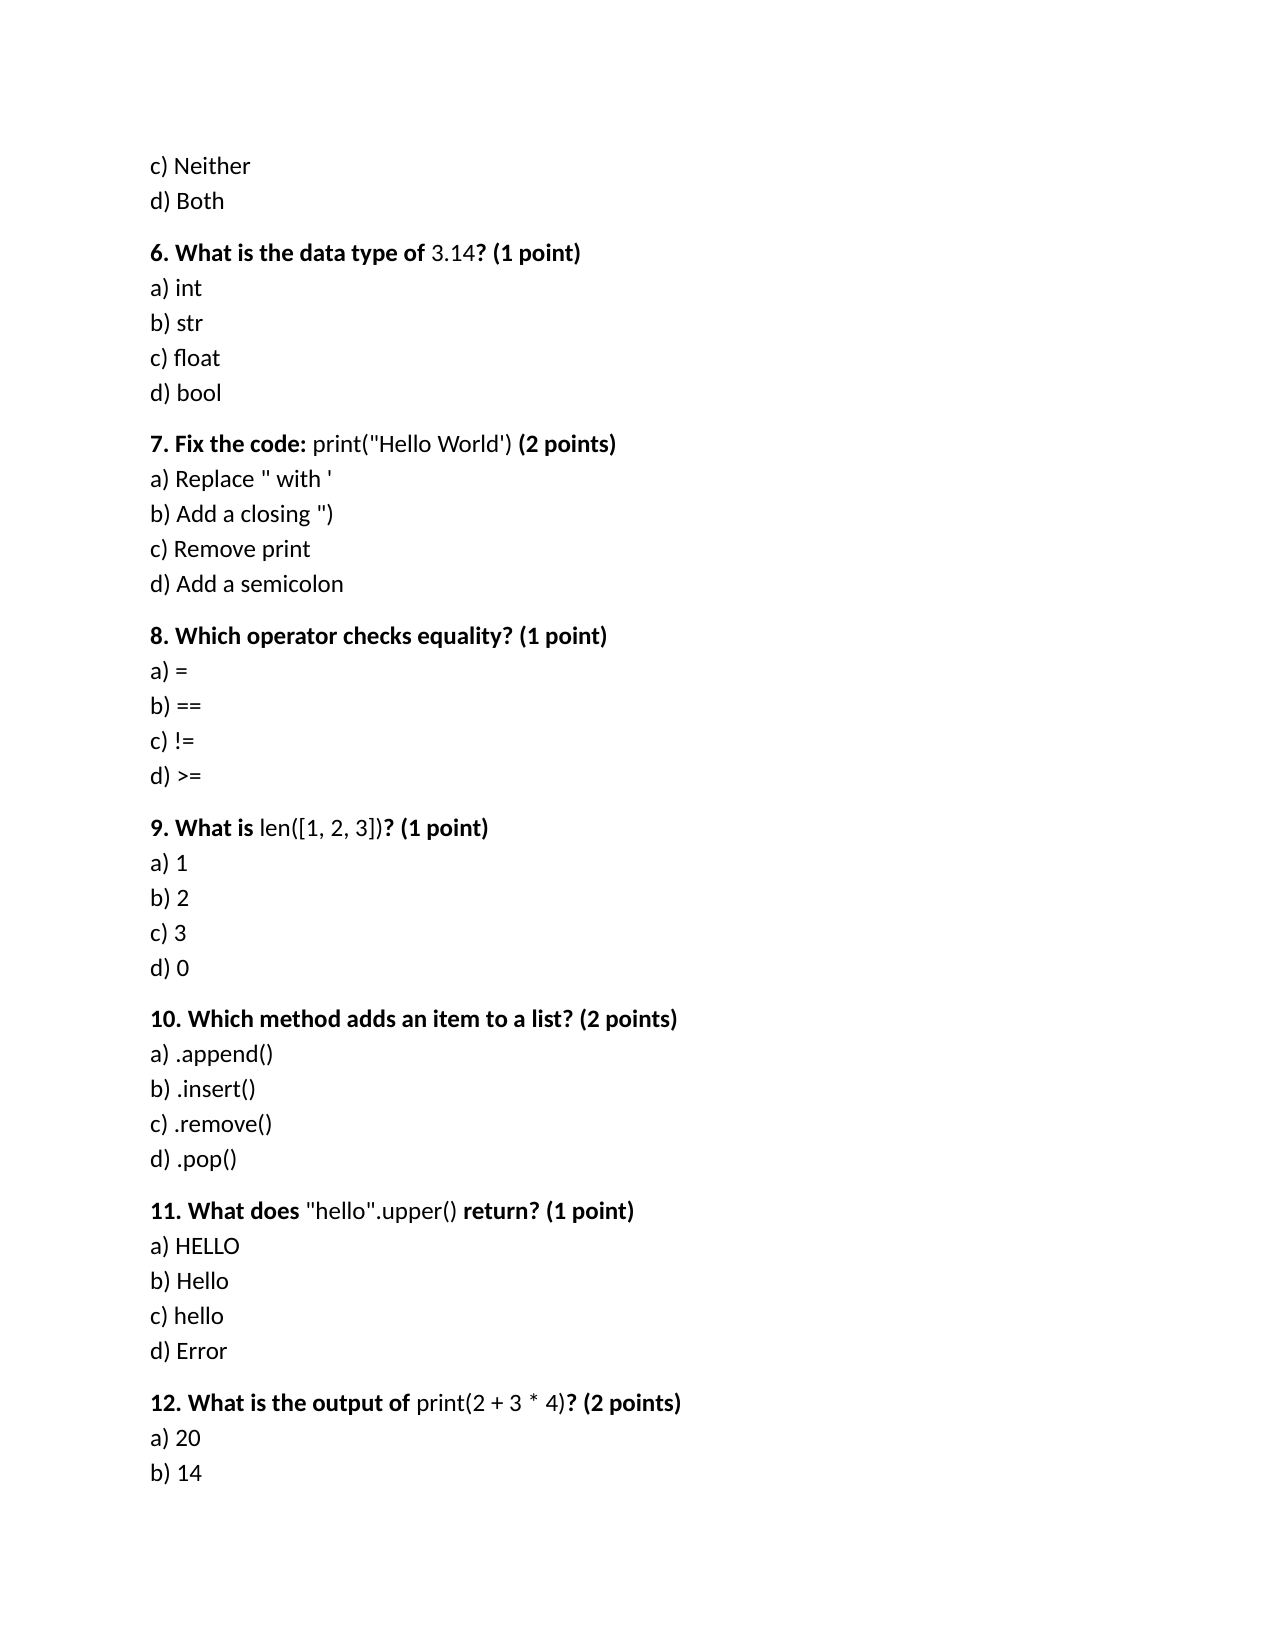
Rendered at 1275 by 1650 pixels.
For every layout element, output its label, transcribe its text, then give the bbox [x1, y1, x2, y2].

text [150, 150, 1125, 216]
text 11. What does "hello".upper() return? (1 point) a) HELLO b) Hello c) hello d) Error [150, 1195, 1125, 1366]
text 10. Which method adds an item to a list? (2 points) a) .append() b) .insert() c) .remove() d) .pop() [150, 1003, 1125, 1174]
text 8. Which operator checks equality? (1 point) a) = b) == c) != d) >= [150, 620, 1125, 791]
text 6. What is the data type of 3.14? (1 point) a) int b) str c) float d) bool [150, 237, 1125, 407]
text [150, 1387, 1125, 1487]
text 9. What is len([1, 2, 3])? (1 point) a) 1 b) 2 c) 3 d) 0 [150, 812, 1125, 982]
text 7. Fix the code: print("Hello World') (2 points) a) Replace " with ' b) Add a closing ") c) Remove print d) Add a semicolon [150, 428, 1125, 599]
